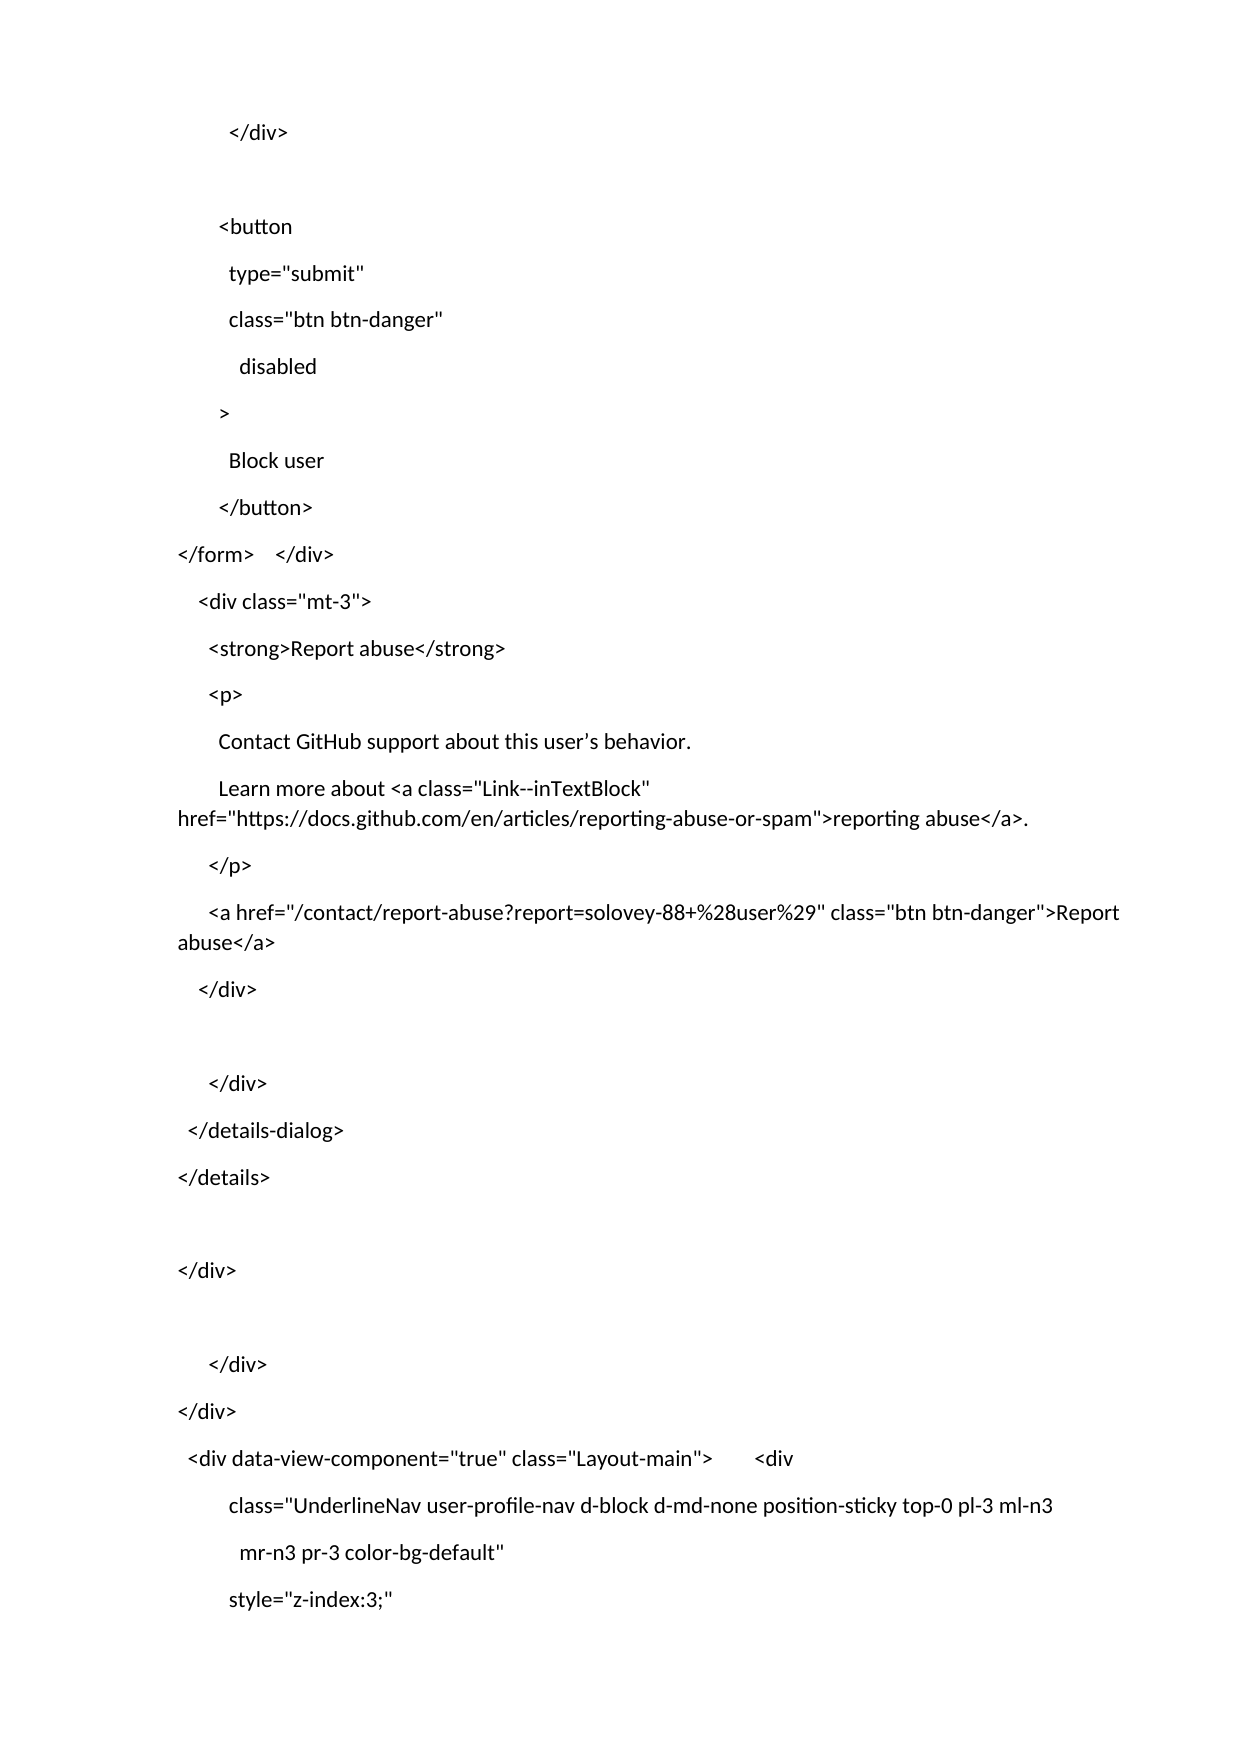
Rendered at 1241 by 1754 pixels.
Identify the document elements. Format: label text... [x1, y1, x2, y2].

text Block user [177, 446, 1152, 474]
text <strong>Report abuse</strong> [177, 634, 1152, 662]
text class="btn btn-danger" [177, 306, 1152, 334]
text </form> </div> [177, 540, 1152, 568]
text type="submit" [177, 259, 1152, 287]
text </div> [177, 1350, 1152, 1378]
text class="UnderlineNav user-profile-nav d-block d-md-none position-sticky top-0 pl-3 ml-n3 [177, 1491, 1152, 1519]
text mr-n3 pr-3 color-bg-default" [177, 1538, 1152, 1566]
text <button [177, 212, 1152, 240]
text <p> [177, 681, 1152, 709]
text <div class="mt-3"> [177, 587, 1152, 615]
text > [177, 399, 1152, 427]
text </div> [177, 1397, 1152, 1425]
text Contact GitHub support about this user’s behavior. [177, 727, 1152, 756]
text disabled [177, 352, 1152, 381]
text </div> [177, 1257, 1152, 1285]
text style="z-index:3;" [177, 1585, 1152, 1613]
text </div> [177, 975, 1152, 1003]
text <a href="/contact/report-abuse?report=solovey-88+%28user%29" class="btn btn-danger">Report abuse</a> [177, 898, 1152, 957]
text </div> [177, 1069, 1152, 1097]
text </details-dialog> [177, 1116, 1152, 1144]
text <div data-view-component="true" class="Layout-main"> <div [177, 1444, 1152, 1472]
text </details> [177, 1163, 1152, 1191]
text </div> [177, 118, 1152, 146]
text Learn more about <a class="Link--inTextBlock" href="https://docs.github.com/en/articles/reporting-abuse-or-spam">reporting abuse</a>. [177, 774, 1152, 833]
text </p> [177, 851, 1152, 879]
text </button> [177, 493, 1152, 521]
